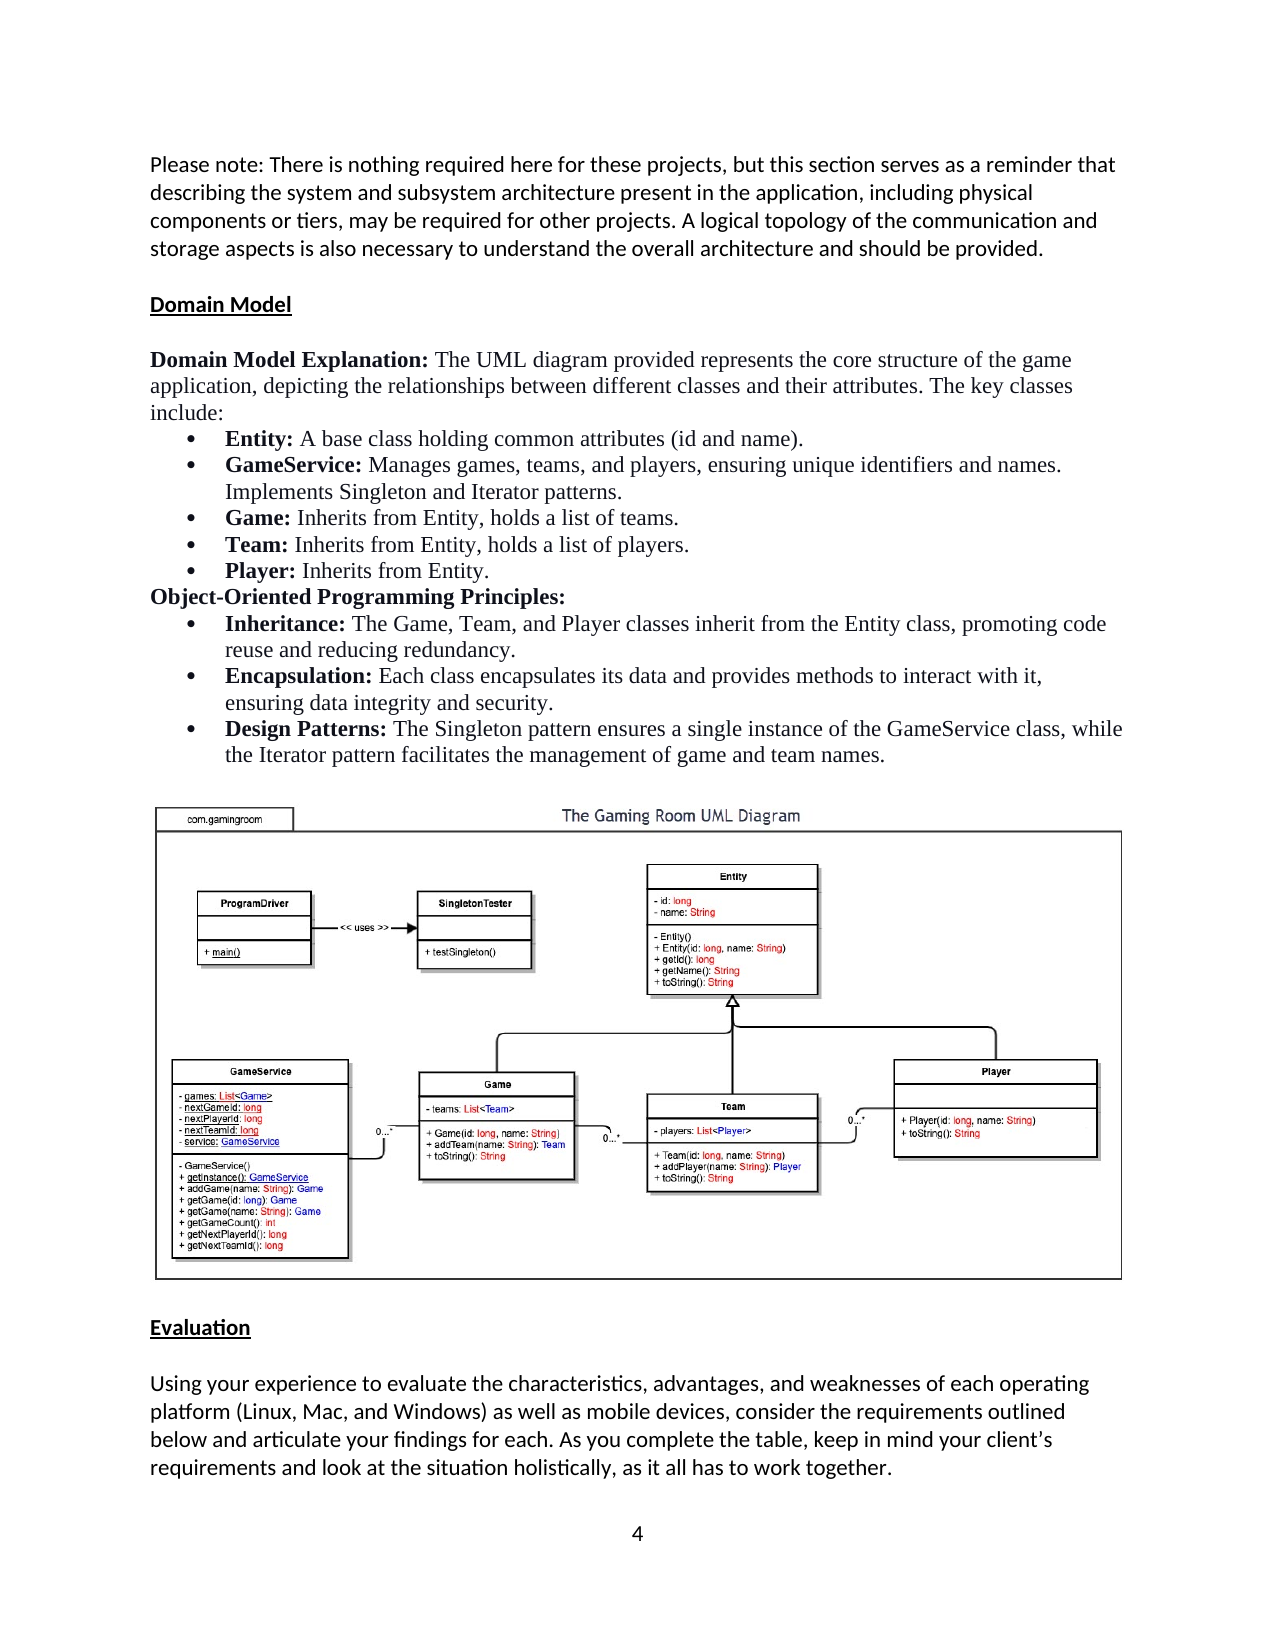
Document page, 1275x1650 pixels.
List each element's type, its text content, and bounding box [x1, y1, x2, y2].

text Please note: There is nothing required here for these projects, but this section serves as a reminder that describing the system and subsystem architecture present in the application, including physical components or tiers, may be required for other projects. A logical topology of the communication and storage aspects is also necessary to understand the overall architecture and should be provided. [150, 150, 1125, 262]
list Encapsulation: Each class encapsulates its data and provides methods to interact with it, ensuring data integrity and security. [187, 662, 1125, 715]
list Design Patterns: The Singleton pattern ensures a single instance of the GameService class, while the Iterator pattern facilitates the management of game and team names. [187, 715, 1125, 768]
list Game: Inherits from Entity, holds a list of teams. [187, 504, 1125, 531]
picture [150, 795, 1125, 1286]
list Entity: A base class holding common attributes (id and name). [187, 425, 1125, 452]
list Inheritance: The Game, Team, and Player classes inherit from the Entity class, promoting code reuse and reducing redundancy. [187, 610, 1125, 662]
list Team: Inherits from Entity, holds a list of players. [187, 531, 1125, 557]
text Domain Model Explanation: The UML diagram provided represents the core structure of the game application, depicting the relationships between different classes and their attributes. The key classes include: [150, 346, 1125, 425]
subtitle Domain Model [150, 290, 1125, 318]
subtitle Evaluation [150, 1313, 1125, 1341]
list GameService: Manages games, teams, and players, ensuring unique identifiers and names. Implements Singleton and Iterator patterns. [187, 452, 1125, 504]
list Player: Inherits from Entity. [187, 557, 1125, 583]
text Object-Oriented Programming Principles: [150, 583, 1125, 610]
text Using your experience to evaluate the characteristics, advantages, and weaknesses of each operating platform (Linux, Mac, and Windows) as well as mobile devices, consider the requirements outlined below and articulate your findings for each. As you complete the table, keep in mind your client’s requirements and look at the situation holistically, as it all has to work together. [150, 1369, 1125, 1481]
